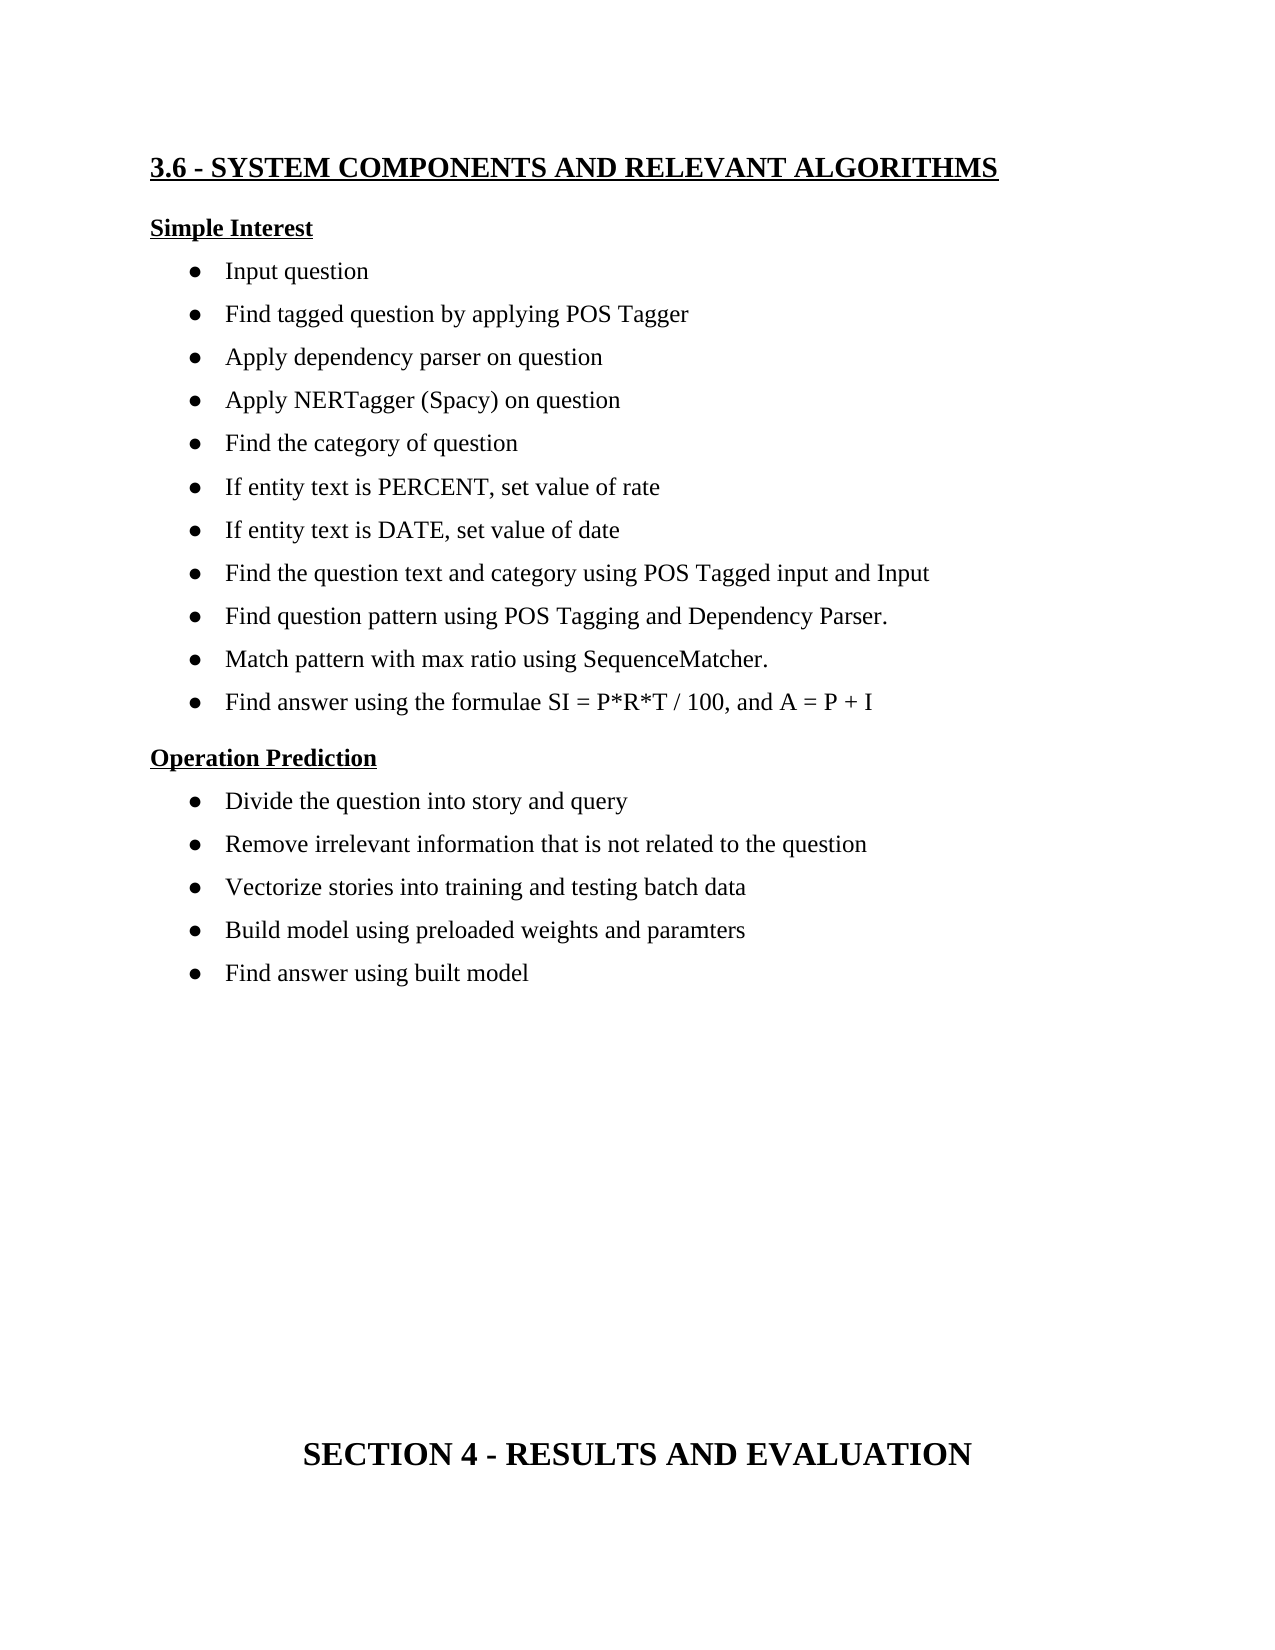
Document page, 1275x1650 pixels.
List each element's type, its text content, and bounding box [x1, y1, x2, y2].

list Find the category of question [187, 428, 1125, 457]
list Apply dependency parser on question [187, 342, 1125, 371]
text 3.6 - SYSTEM COMPONENTS AND RELEVANT ALGORITHMS [150, 150, 1125, 183]
list Input question [187, 256, 1125, 285]
list If entity text is DATE, set value of date [187, 515, 1125, 543]
list Build model using preloaded weights and paramters [187, 915, 1125, 944]
list Apply NERTagger (Spacy) on question [187, 385, 1125, 414]
text SECTION 4 - RESULTS AND EVALUATION [150, 1434, 1125, 1472]
list Divide the question into story and query [187, 786, 1125, 815]
list Find question pattern using POS Tagging and Dependency Parser. [187, 601, 1125, 630]
list Find answer using the formulae SI = P*R*T / 100, and A = P + I [187, 687, 1125, 716]
list Find the question text and category using POS Tagged input and Input [187, 558, 1125, 587]
text Simple Interest [150, 213, 1125, 242]
list Vectorize stories into training and testing batch data [187, 872, 1125, 901]
list Find tagged question by applying POS Tagger [187, 299, 1125, 328]
list Remove irrelevant information that is not related to the question [187, 829, 1125, 858]
list If entity text is PERCENT, set value of rate [187, 472, 1125, 500]
text Operation Prediction [150, 743, 1125, 772]
list Find answer using built model [187, 958, 1125, 987]
list Match pattern with max ratio using SequenceMatcher. [187, 644, 1125, 673]
